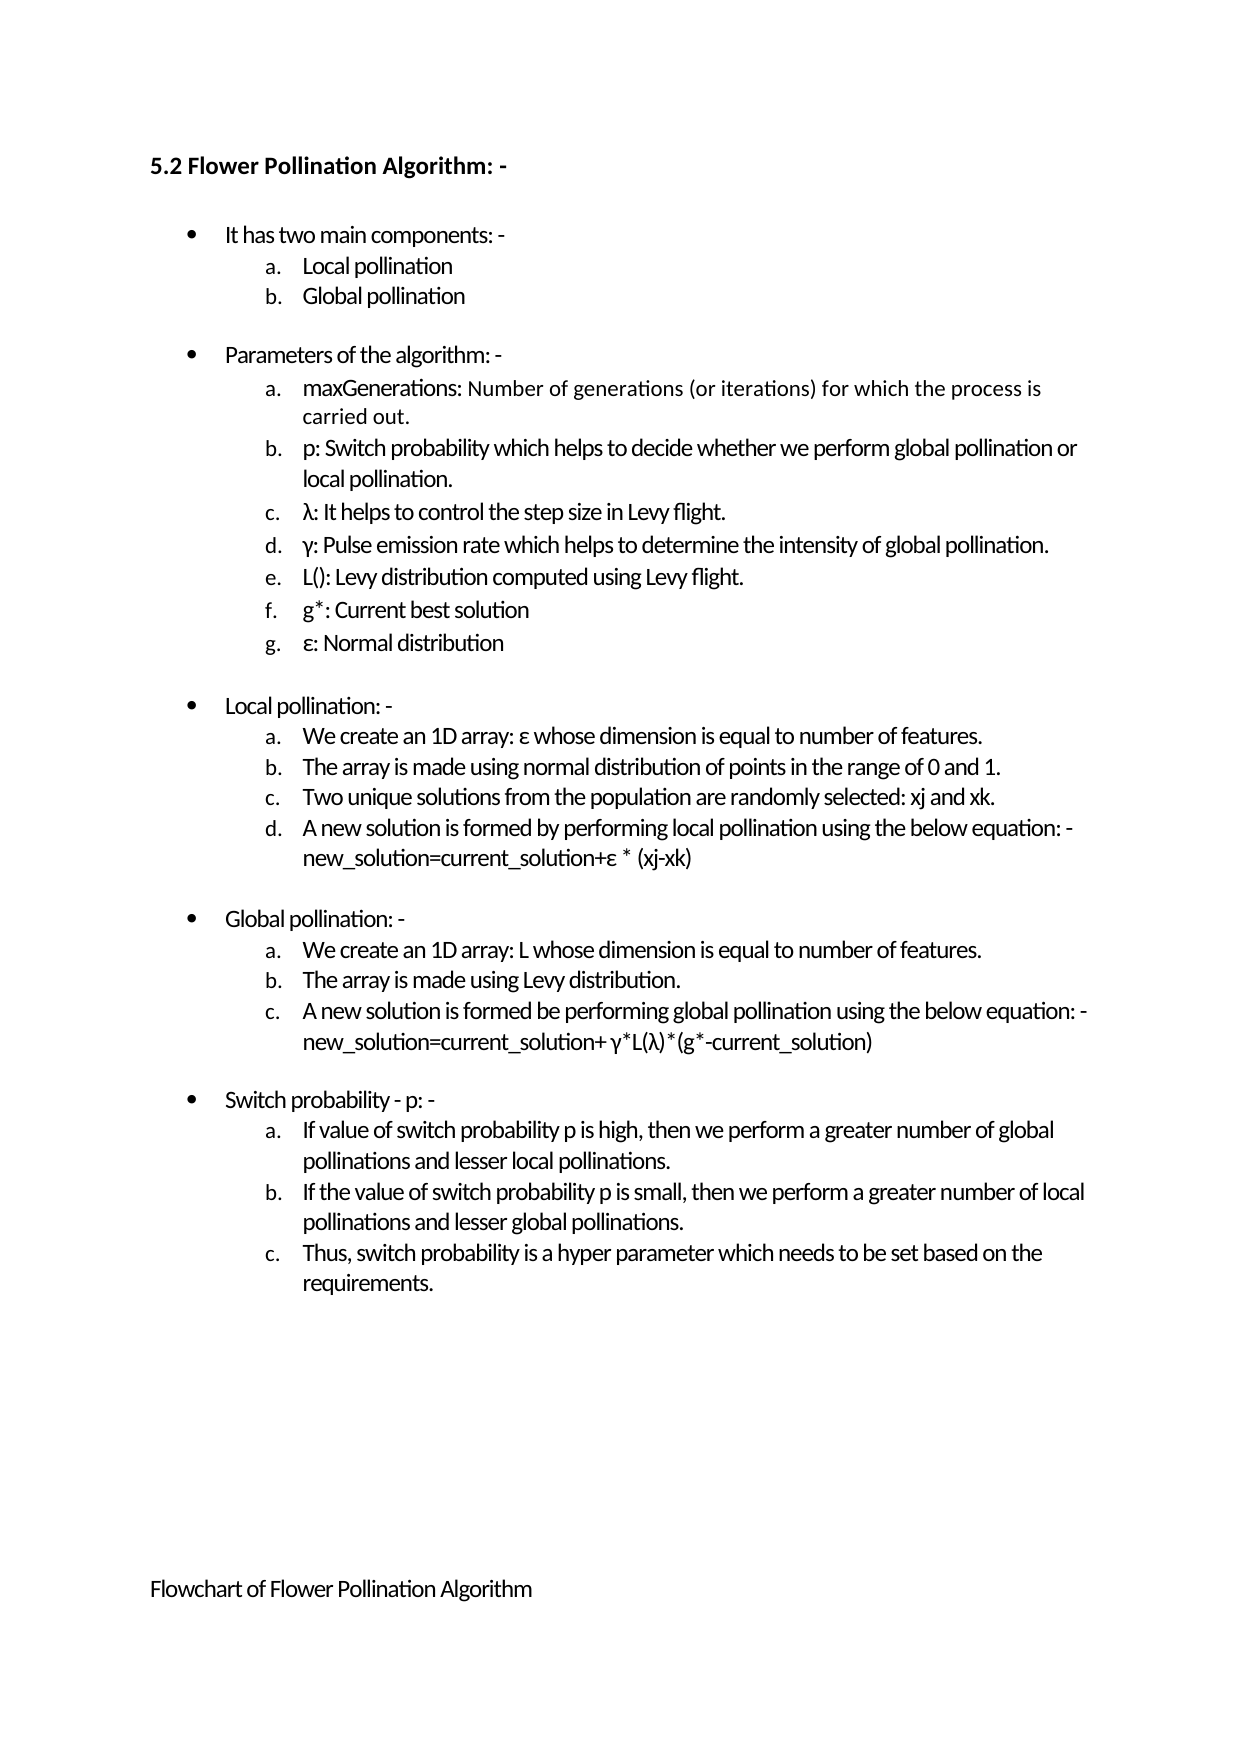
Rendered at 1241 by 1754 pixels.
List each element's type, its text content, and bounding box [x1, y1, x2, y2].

list Global pollination [265, 280, 1090, 339]
list It has two main components: - [187, 219, 1090, 250]
list Thus, switch probability is a hyper parameter which needs to be set based on the requirements. [265, 1237, 1090, 1326]
list We create an 1D array: L whose dimension is equal to number of features. [265, 934, 1090, 964]
list p: Switch probability which helps to decide whether we perform global pollination or local pollination. [265, 433, 1090, 494]
list A new solution is formed be performing global pollination using the below equation: - new_solution=current_solution+ γ*L(λ)*(g*-current_solution) [265, 995, 1090, 1084]
list L(): Levy distribution computed using Levy flight. [265, 562, 1090, 592]
list Two unique solutions from the population are randomly selected: xj and xk. [265, 781, 1090, 812]
list ε: Normal distribution [265, 627, 1090, 686]
list maxGenerations: Number of generations (or iterations) for which the process is carried out. [265, 372, 1090, 430]
text 5.2 Flower Pollination Algorithm: - [150, 150, 1090, 181]
list We create an 1D array: ε whose dimension is equal to number of features. [265, 720, 1090, 751]
list λ: It helps to control the step size in Levy flight. [265, 496, 1090, 526]
list γ: Pulse emission rate which helps to determine the intensity of global pollination. [265, 529, 1090, 559]
list Local pollination [265, 250, 1090, 280]
list Parameters of the algorithm: - [187, 339, 1090, 369]
list If the value of switch probability p is small, then we perform a greater number of local pollinations and lesser global pollinations. [265, 1176, 1090, 1237]
list The array is made using Levy distribution. [265, 964, 1090, 995]
text Flowchart of Flower Pollination Algorithm [150, 1573, 1090, 1603]
list Global pollination: - [187, 903, 1090, 934]
list If value of switch probability p is high, then we perform a greater number of global pollinations and lesser local pollinations. [265, 1115, 1090, 1176]
list A new solution is formed by performing local pollination using the below equation: - new_solution=current_solution+ε * (xj-xk) [265, 812, 1090, 873]
list The array is made using normal distribution of points in the range of 0 and 1. [265, 751, 1090, 781]
list Switch probability - p: - [187, 1084, 1090, 1115]
list g*: Current best solution [265, 594, 1090, 625]
list Local pollination: - [187, 690, 1090, 720]
